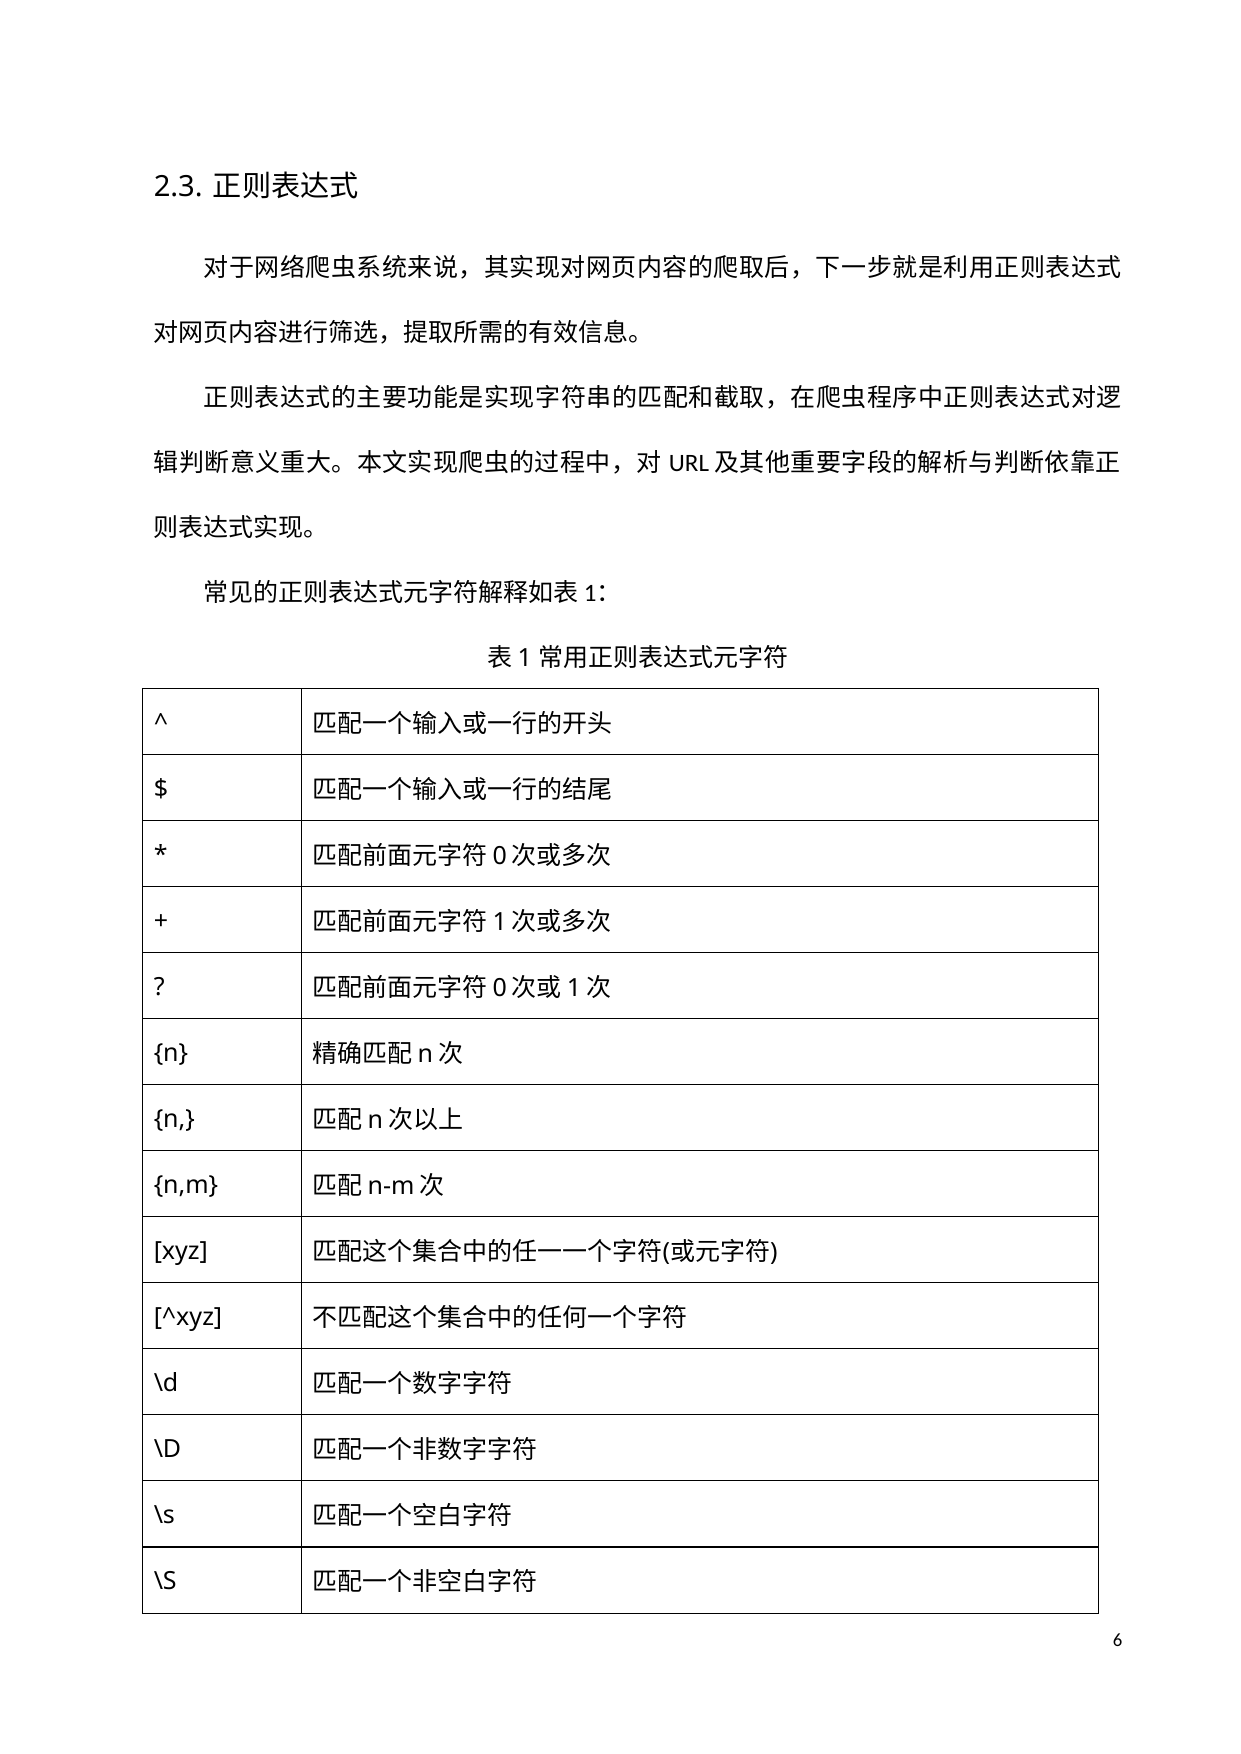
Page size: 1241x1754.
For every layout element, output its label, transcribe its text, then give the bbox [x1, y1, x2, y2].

table_cell 匹配前面元字符0次或多次 [302, 821, 1098, 886]
table_cell [xyz] [143, 1217, 301, 1282]
table_cell 匹配一个非空白字符 [302, 1548, 1098, 1612]
table_cell 匹配一个非数字字符 [302, 1415, 1098, 1480]
text 表1 常用正则表达式元字符 [153, 623, 1122, 688]
table_header 匹配一个输入或一行的开头 [302, 689, 1098, 754]
table_cell 匹配n次以上 [302, 1085, 1098, 1150]
text 常见的正则表达式元字符解释如表1： [153, 558, 1122, 623]
table_cell 不匹配这个集合中的任何一个字符 [302, 1283, 1098, 1348]
table_cell ? [143, 953, 301, 1018]
table_cell 匹配前面元字符1次或多次 [302, 887, 1098, 952]
table_cell {n} [143, 1019, 301, 1084]
table_cell {n,m} [143, 1151, 301, 1216]
table_cell 精确匹配n次 [302, 1019, 1098, 1084]
table_cell + [143, 887, 301, 952]
table_cell * [143, 821, 301, 886]
table_cell \S [143, 1548, 301, 1612]
table_cell $ [143, 755, 301, 820]
table_cell 匹配一个数字字符 [302, 1349, 1098, 1414]
table_cell \d [143, 1349, 301, 1414]
table_cell \s [143, 1481, 301, 1546]
table_cell 匹配一个空白字符 [302, 1481, 1098, 1546]
table_header ^ [143, 689, 301, 754]
table_cell [^xyz] [143, 1283, 301, 1348]
text 正则表达式的主要功能是实现字符串的匹配和截取，在爬虫程序中正则表达式对逻辑判断意义重大。本文实现爬虫的过程中，对URL及其他重要字段的解析与判断依靠正则表达式实现。 [153, 363, 1122, 558]
table_cell 匹配这个集合中的任一一个字符(或元字符) [302, 1217, 1098, 1282]
text 对于网络爬虫系统来说，其实现对网页内容的爬取后，下一步就是利用正则表达式对网页内容进行筛选，提取所需的有效信息。 [153, 233, 1122, 363]
table_cell {n,} [143, 1085, 301, 1150]
table_cell 匹配前面元字符0次或1次 [302, 953, 1098, 1018]
table_cell \D [143, 1415, 301, 1480]
table_cell 匹配一个输入或一行的结尾 [302, 755, 1098, 820]
table_cell 匹配n-m次 [302, 1151, 1098, 1216]
list 正则表达式 [153, 152, 1122, 217]
